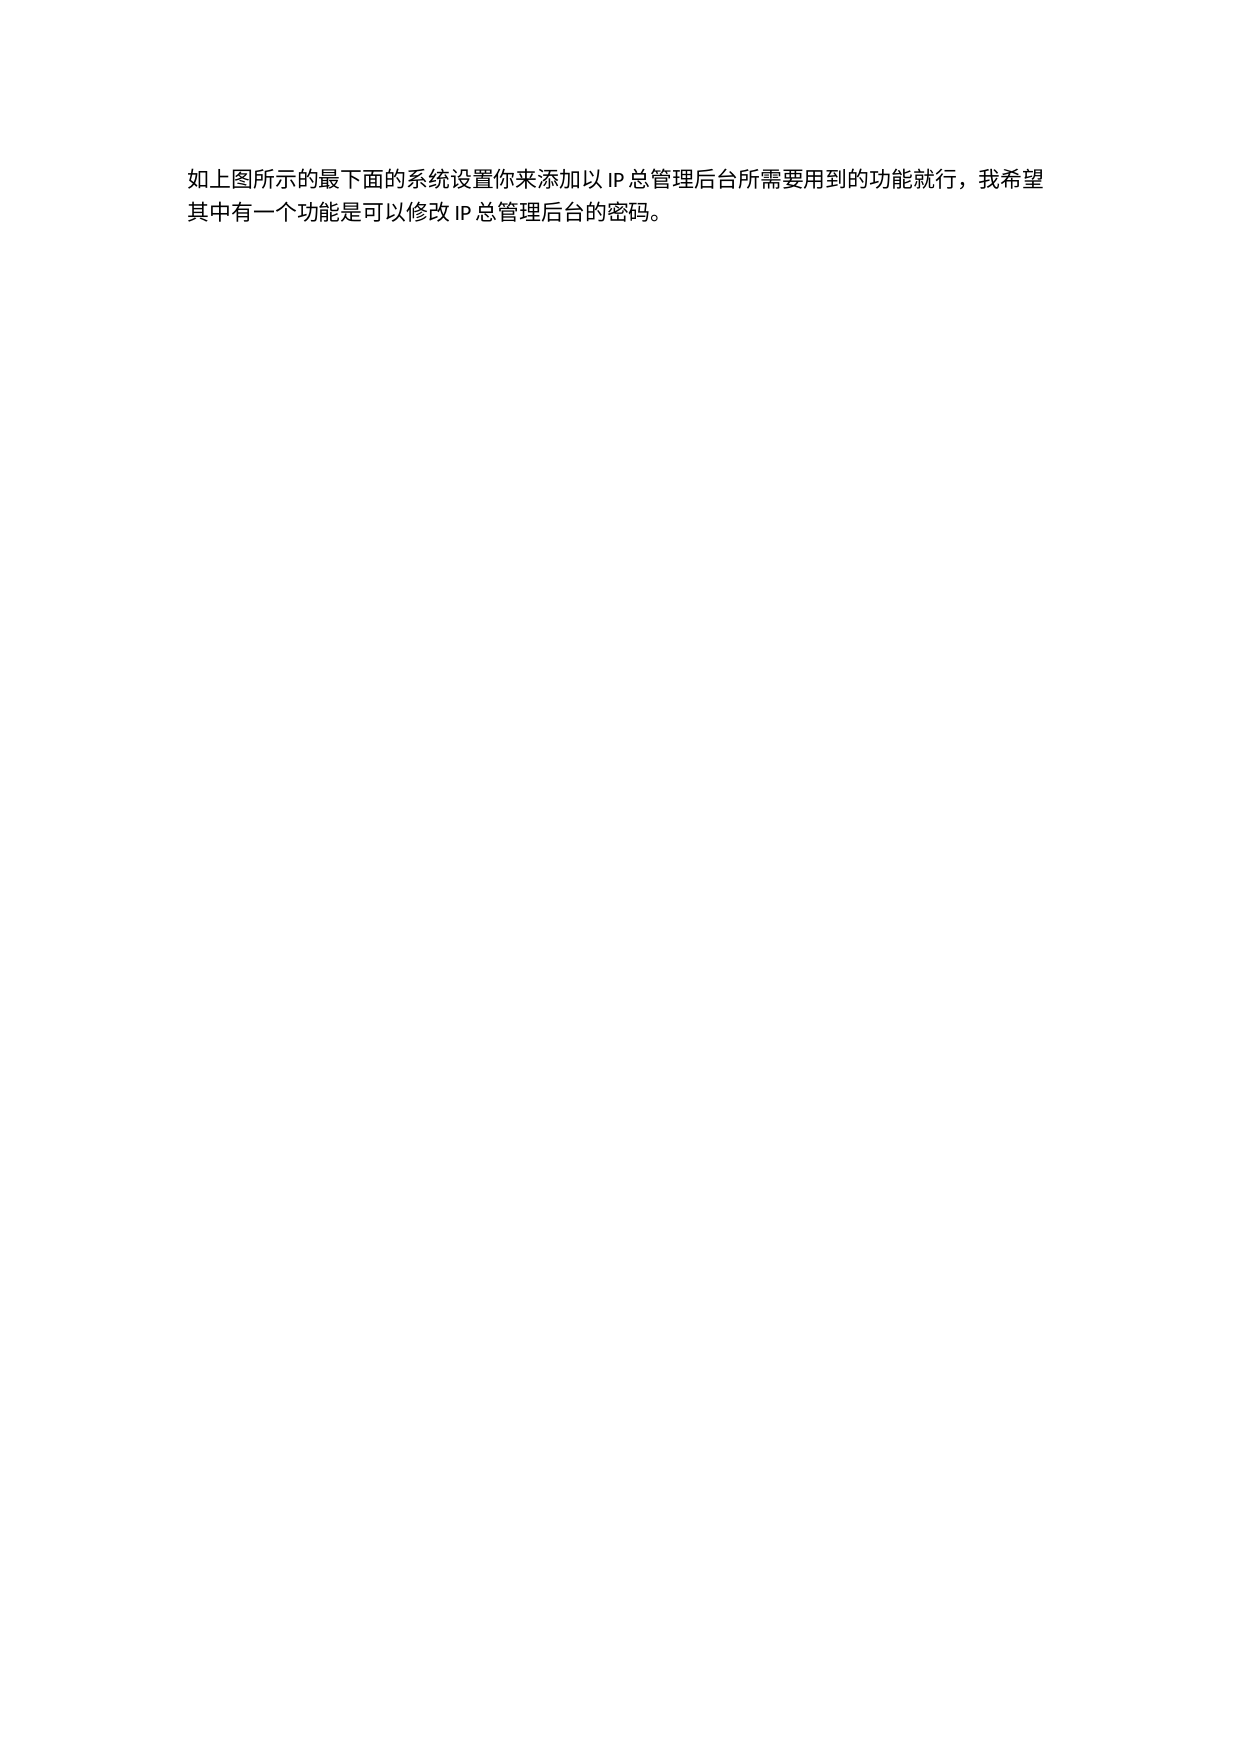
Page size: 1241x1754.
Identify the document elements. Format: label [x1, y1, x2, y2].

text [187, 162, 1053, 259]
